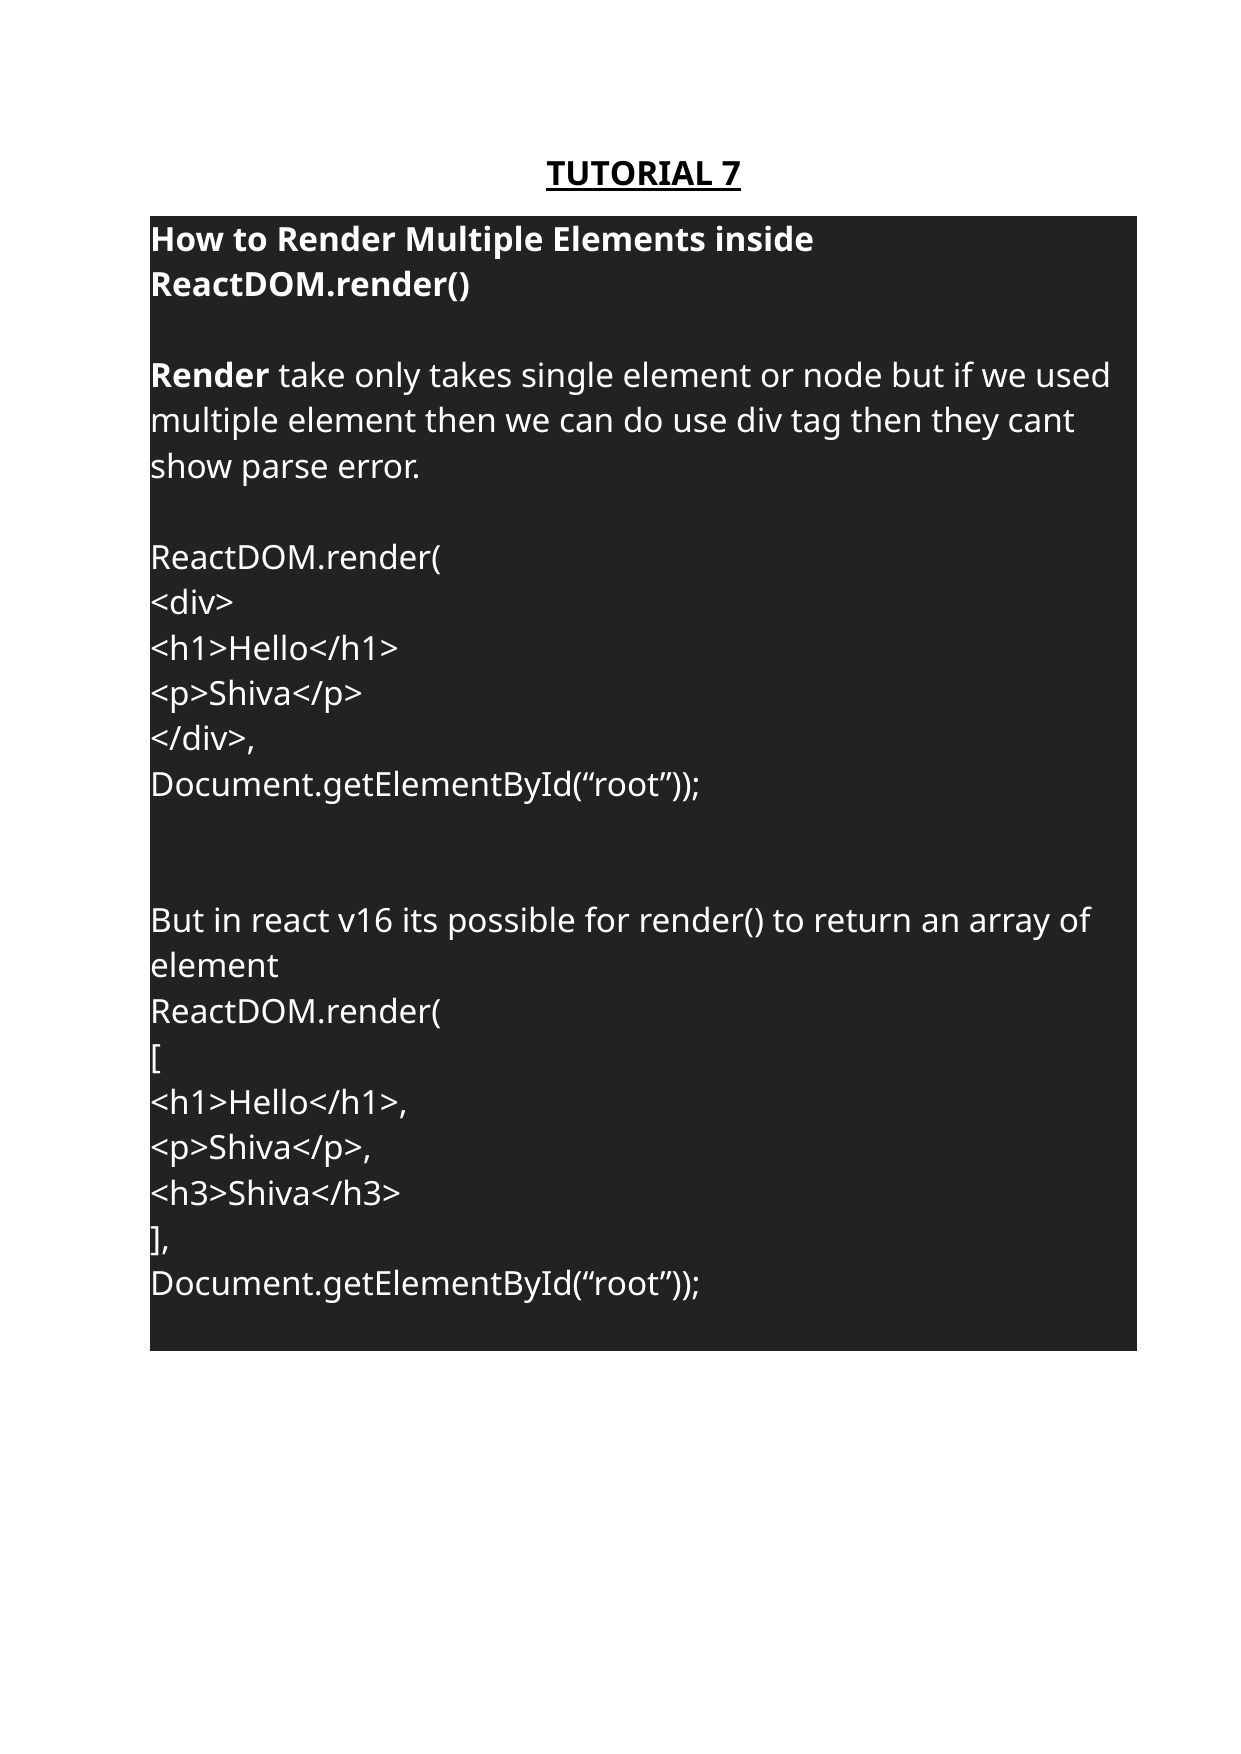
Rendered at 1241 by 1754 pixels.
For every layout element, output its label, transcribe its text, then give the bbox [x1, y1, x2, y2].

text How to Render Multiple Elements inside ReactDOM.render() [150, 216, 1137, 306]
text <h1>Hello</h1> [150, 624, 1137, 670]
text </div>, [150, 715, 1137, 761]
text <p>Shiva</p>, [150, 1124, 1137, 1169]
text <div> [150, 579, 1137, 624]
text TUTORIAL 7 [150, 150, 1137, 195]
text <h1>Hello</h1>, [150, 1078, 1137, 1124]
text Document.getElementById(“root”)); [150, 761, 1137, 806]
text But in react v16 its possible for render() to return an array of element [150, 897, 1137, 988]
text ], [150, 1215, 1137, 1260]
text ReactDOM.render( [150, 988, 1137, 1033]
text ReactDOM.render( [150, 533, 1137, 579]
text Document.getElementById(“root”)); [150, 1260, 1137, 1306]
text <h3>Shiva</h3> [150, 1169, 1137, 1215]
text <p>Shiva</p> [150, 670, 1137, 715]
text [ [150, 1033, 1137, 1078]
text Render take only takes single element or node but if we used multiple element then we can do use div tag then they cant show parse error. [150, 352, 1137, 488]
